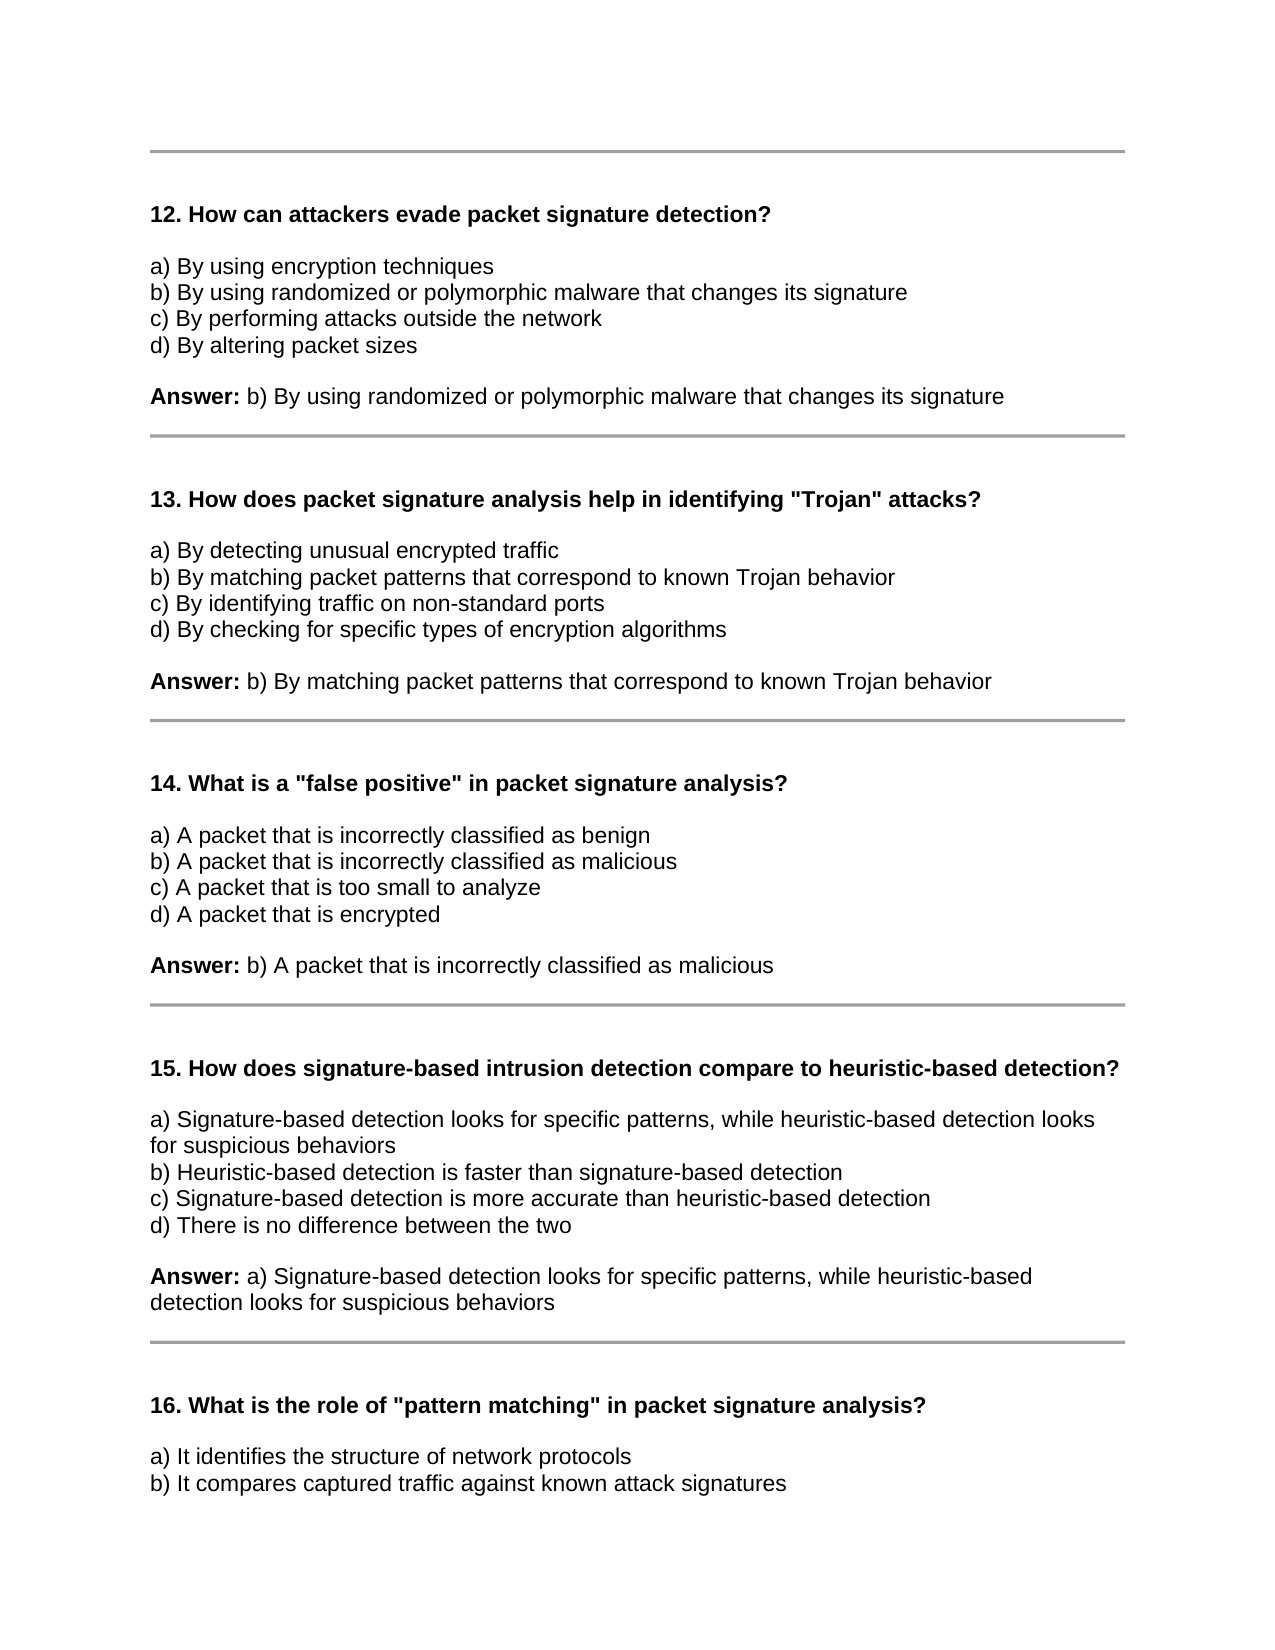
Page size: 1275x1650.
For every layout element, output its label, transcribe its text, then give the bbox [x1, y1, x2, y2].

subtitle 16. What is the role of "pattern matching" in packet signature analysis? [150, 1392, 1125, 1418]
text Answer: a) Signature-based detection looks for specific patterns, while heuristic-based detection looks for suspicious behaviors [150, 1263, 1125, 1316]
text a) By detecting unusual encrypted traffic b) By matching packet patterns that correspond to known Trojan behavior c) By identifying traffic on non-standard ports d) By checking for specific types of encryption algorithms [150, 537, 1125, 643]
text Answer: b) A packet that is incorrectly classified as malicious [150, 952, 1125, 978]
subtitle 14. What is a "false positive" in packet signature analysis? [150, 770, 1125, 797]
text a) Signature-based detection looks for specific patterns, while heuristic-based detection looks for suspicious behaviors b) Heuristic-based detection is faster than signature-based detection c) Signature-based detection is more accurate than heuristic-based detection d) There is no difference between the two [150, 1106, 1125, 1238]
text a) By using encryption techniques b) By using randomized or polymorphic malware that changes its signature c) By performing attacks outside the network d) By altering packet sizes [150, 253, 1125, 358]
text a) A packet that is incorrectly classified as benign b) A packet that is incorrectly classified as malicious c) A packet that is too small to analyze d) A packet that is encrypted [150, 822, 1125, 927]
subtitle 12. How can attackers evade packet signature detection? [150, 201, 1125, 228]
text Answer: b) By using randomized or polymorphic malware that changes its signature [150, 383, 1125, 409]
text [150, 1443, 1125, 1496]
text Answer: b) By matching packet patterns that correspond to known Trojan behavior [150, 668, 1125, 694]
subtitle 13. How does packet signature analysis help in identifying "Trojan" attacks? [150, 486, 1125, 512]
subtitle 15. How does signature-based intrusion detection compare to heuristic-based detection? [150, 1055, 1125, 1081]
